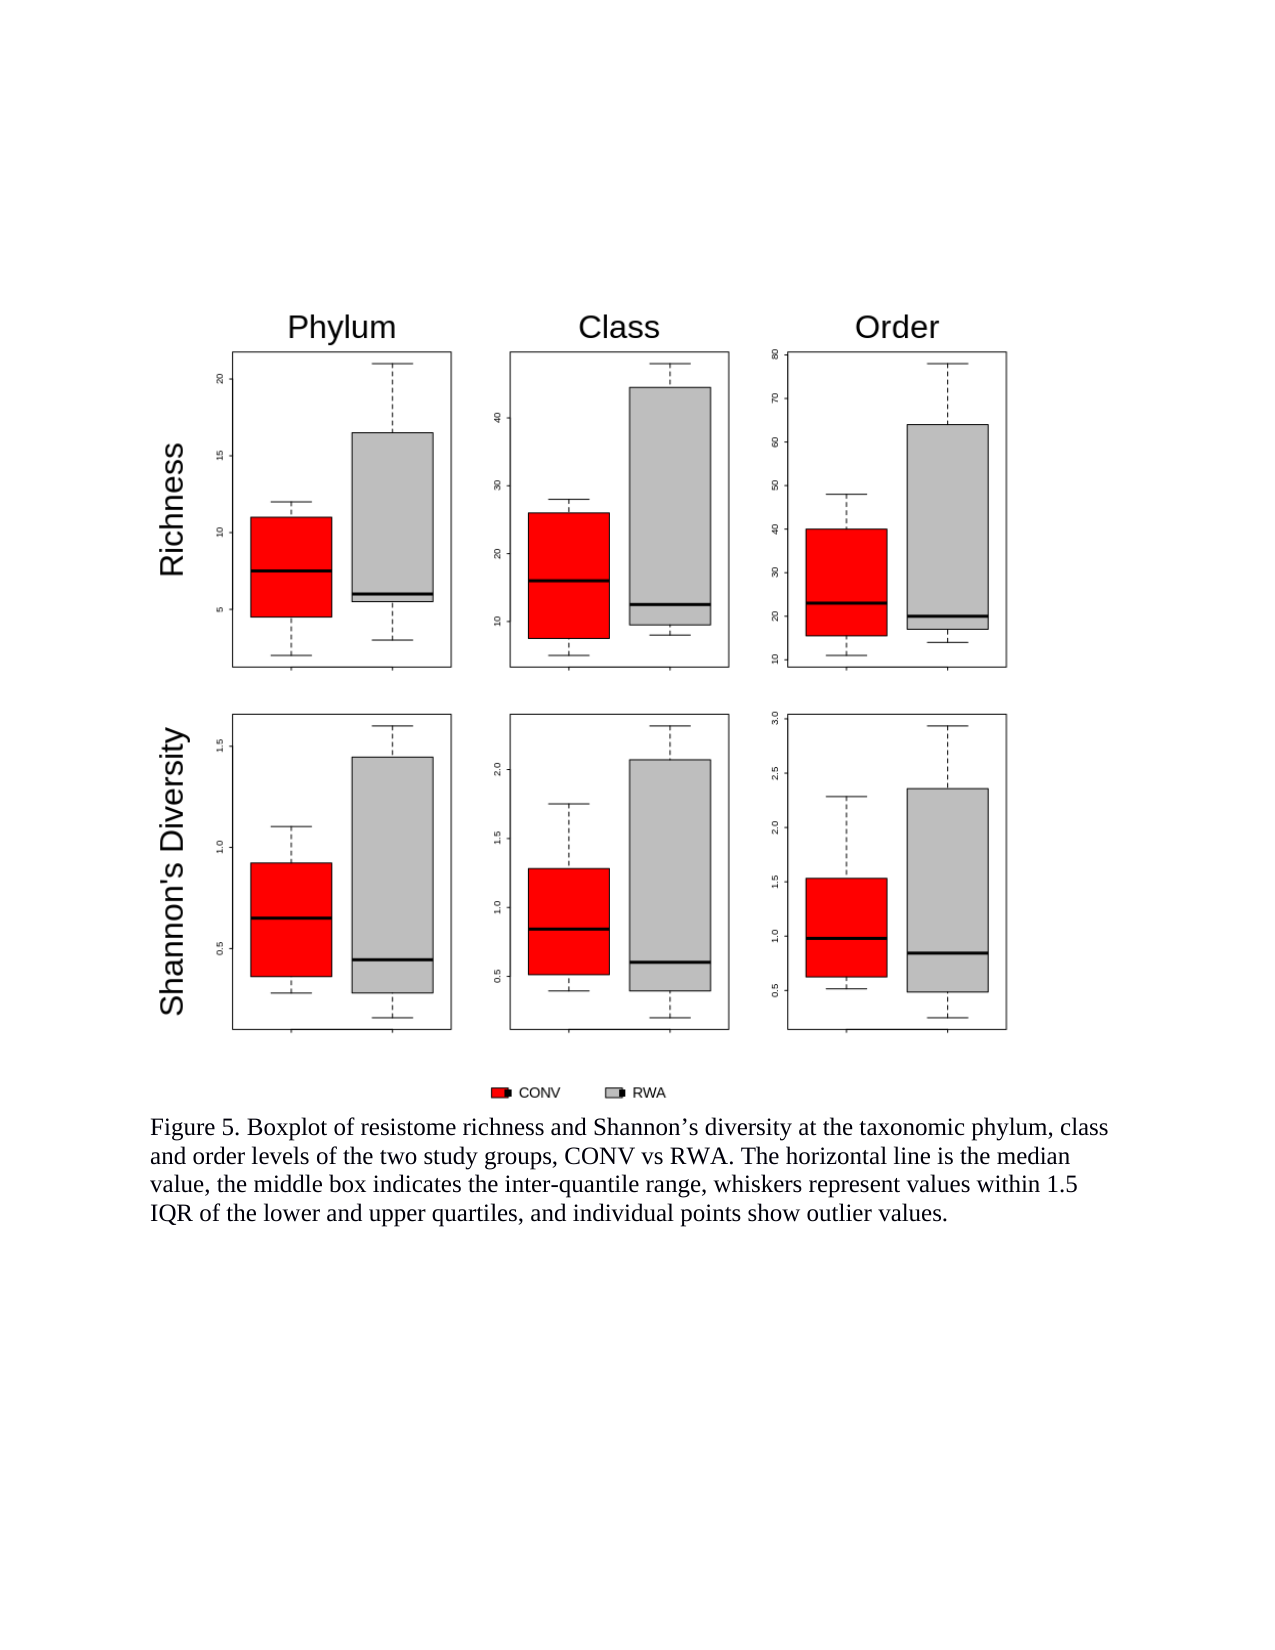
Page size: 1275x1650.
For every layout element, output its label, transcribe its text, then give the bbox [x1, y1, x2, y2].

text Figure 5. Boxplot of resistome richness and Shannon’s diversity at the taxonomic phylum, class and order levels of the two study groups, CONV vs RWA. The horizontal line is the median value, the middle box indicates the inter-quantile range, whiskers represent values within 1.5 IQR of the lower and upper quartiles, and individual points show outlier values. [150, 1112, 1125, 1227]
picture [150, 293, 1030, 1112]
